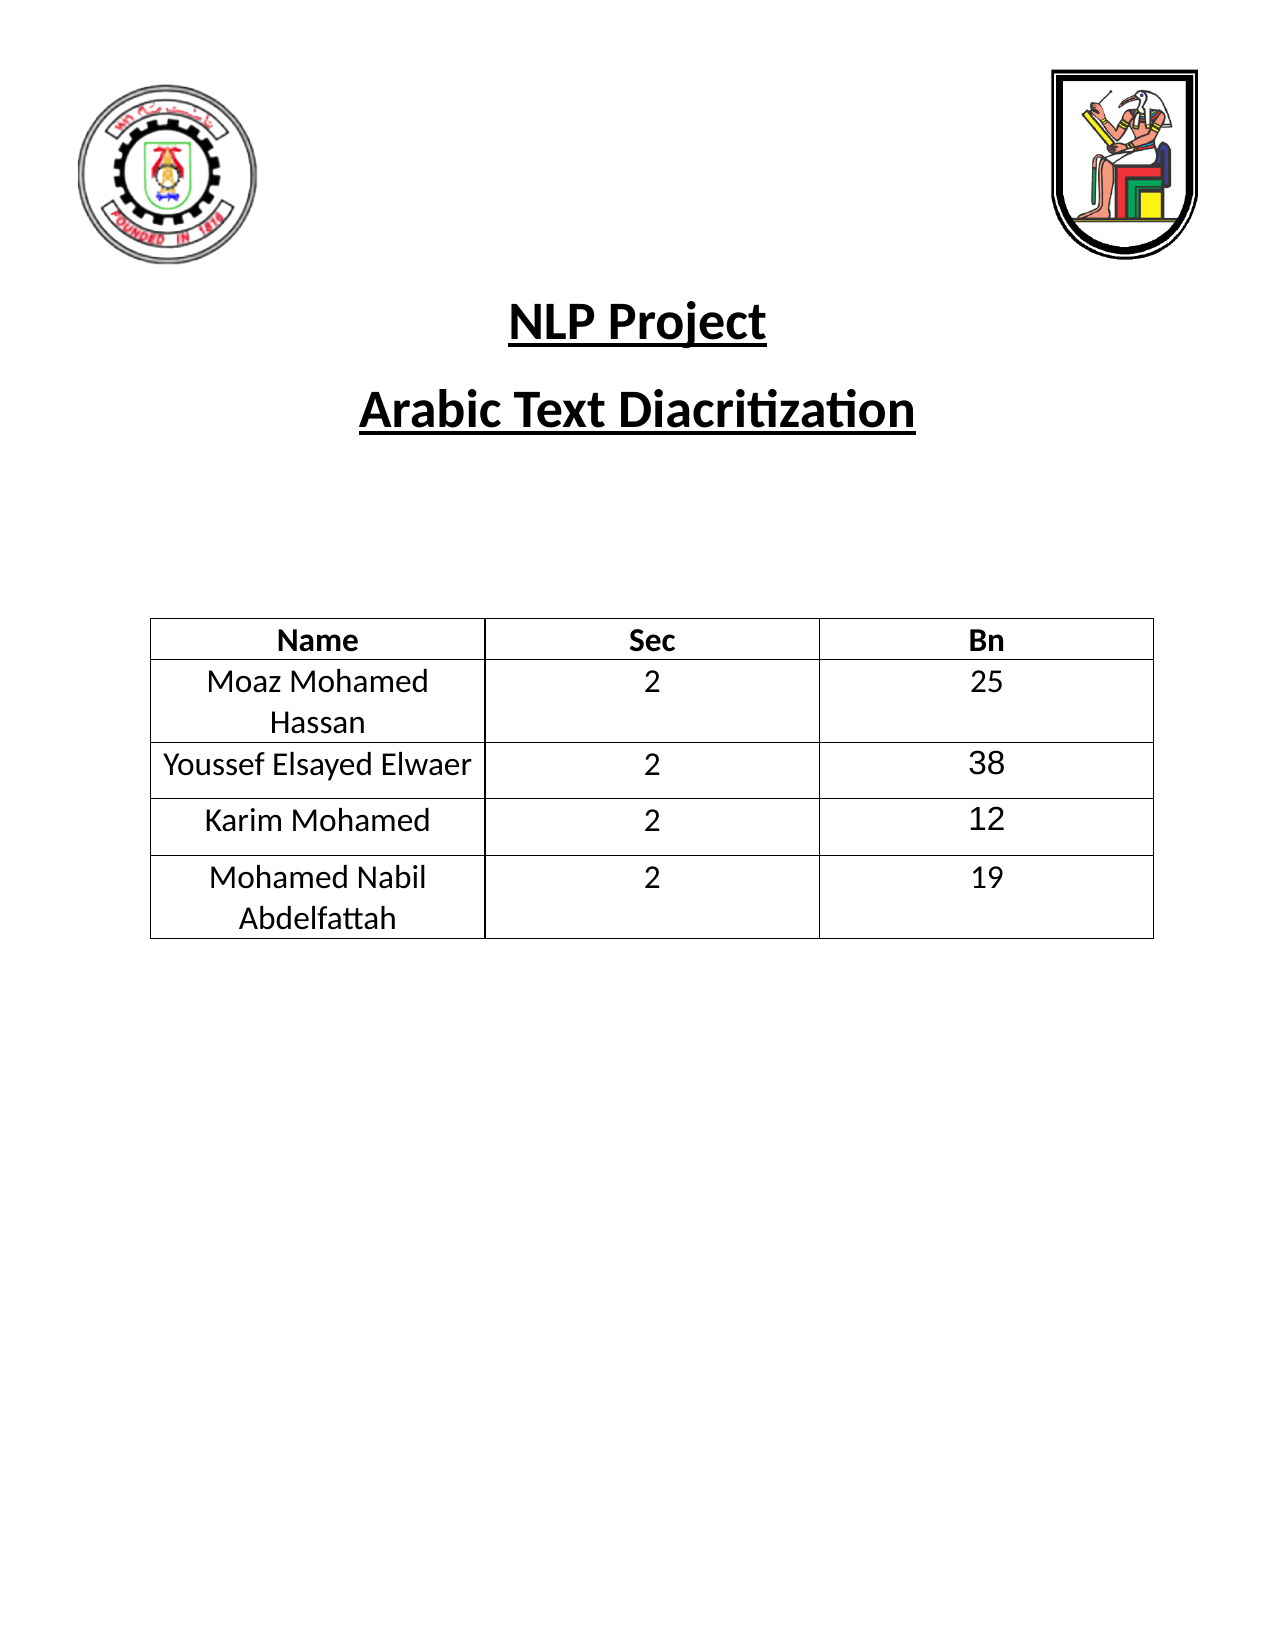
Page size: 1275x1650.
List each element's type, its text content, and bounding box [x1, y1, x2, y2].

table_cell 25 [820, 660, 1153, 742]
table_header Sec [486, 619, 819, 659]
table_header Bn [820, 619, 1153, 659]
table_cell Moaz Mohamed Hassan [151, 660, 484, 742]
table_cell 19 [820, 856, 1153, 938]
table_header Name [151, 619, 484, 659]
table_cell Karim Mohamed [151, 799, 484, 855]
table_cell Youssef Elsayed Elwaer [151, 743, 484, 798]
text NLP Project [150, 287, 1125, 353]
table_cell 12 [820, 799, 1153, 855]
picture [1043, 62, 1203, 260]
table_cell 2 [486, 799, 819, 855]
table_cell Mohamed Nabil Abdelfattah [151, 856, 484, 938]
table_cell 2 [486, 660, 819, 742]
table_cell 2 [486, 856, 819, 938]
text Arabic Text Diacritization [150, 375, 1125, 441]
table_cell 2 [486, 743, 819, 798]
picture [69, 79, 264, 271]
table_cell 38 [820, 743, 1153, 798]
